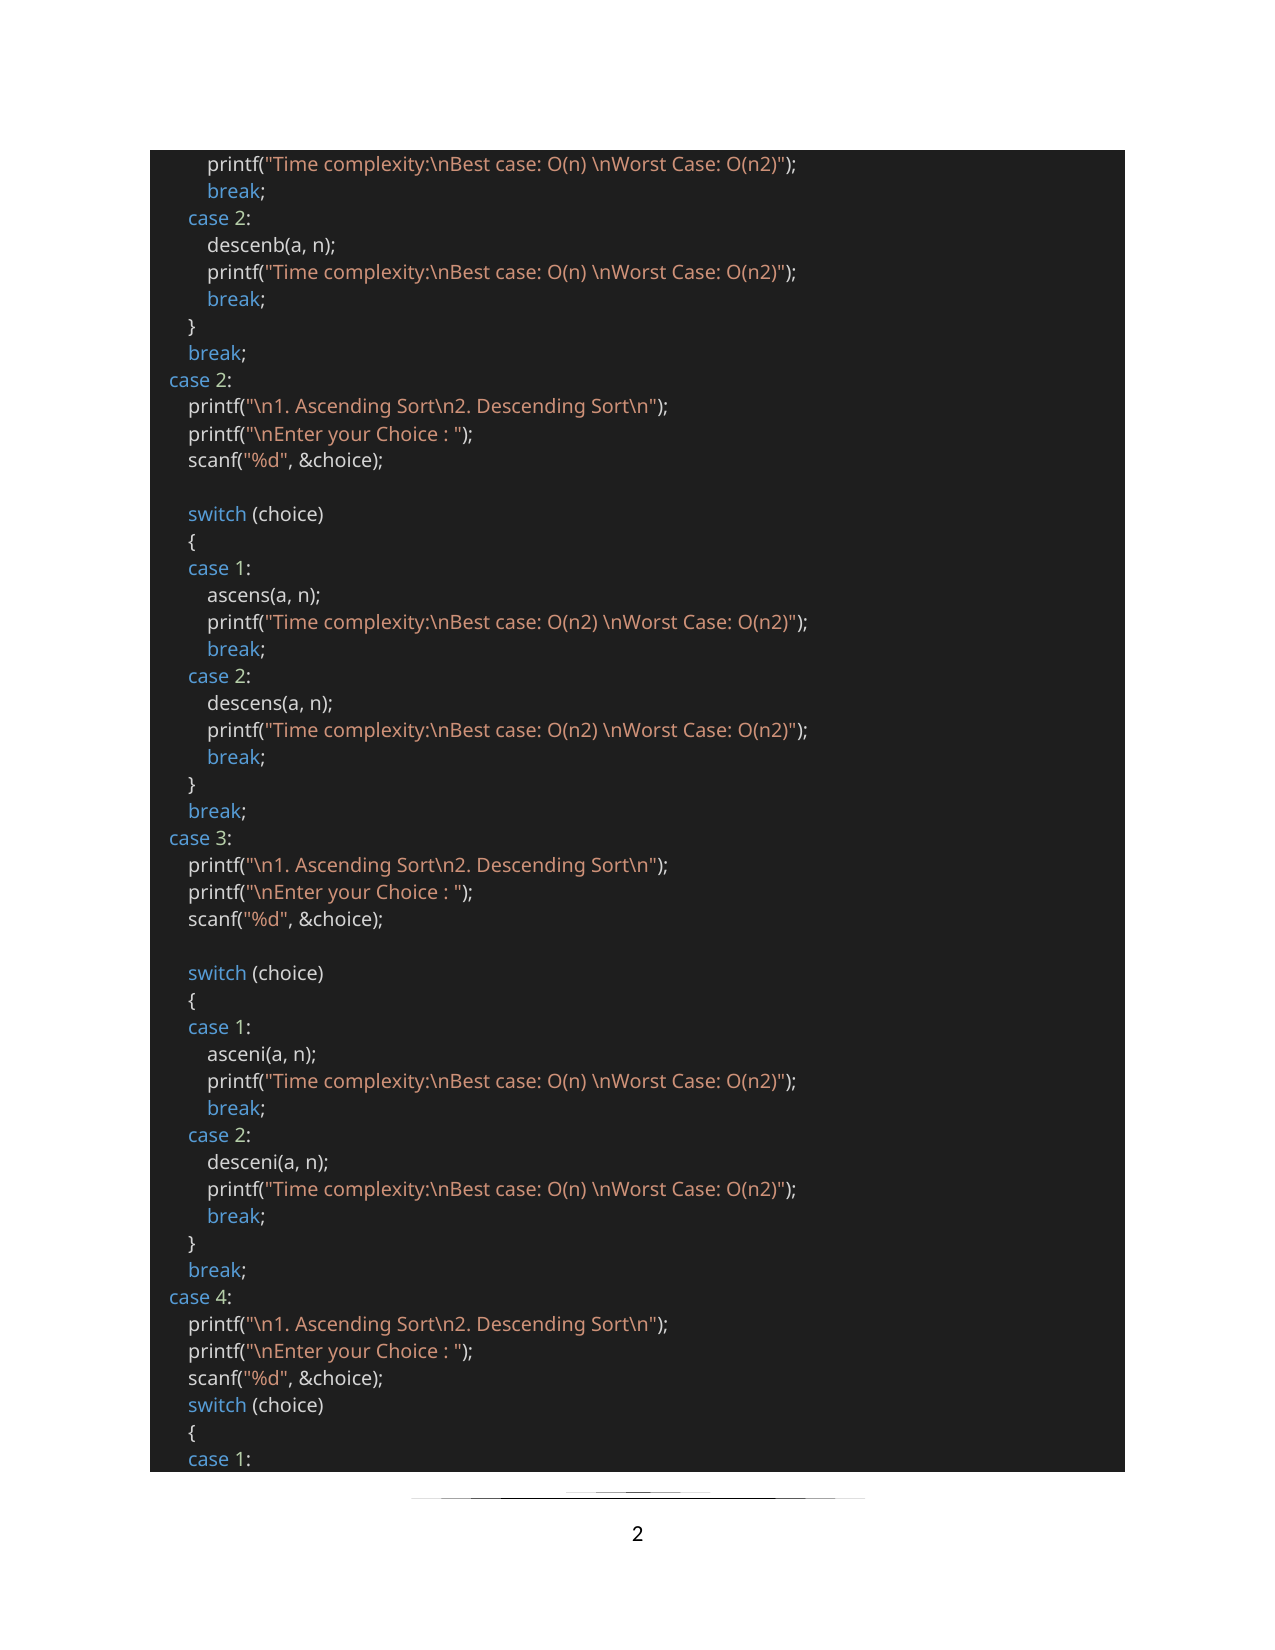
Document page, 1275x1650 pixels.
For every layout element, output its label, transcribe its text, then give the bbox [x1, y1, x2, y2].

text printf("Time complexity:\nBest case: O(n) \nWorst Case: O(n2)"); [150, 258, 1125, 285]
text desceni(a, n); [150, 1148, 1125, 1175]
text switch (choice) [150, 1391, 1125, 1418]
text scanf("%d", &choice); [150, 447, 1125, 474]
text { [150, 528, 1125, 555]
text scanf("%d", &choice); [150, 905, 1125, 932]
text case 2: [150, 663, 1125, 689]
text break; [150, 1094, 1125, 1121]
text case 3: [150, 824, 1125, 851]
text } [150, 771, 1125, 797]
text switch (choice) [150, 959, 1125, 986]
text case 4: [150, 1283, 1125, 1310]
text printf("Time complexity:\nBest case: O(n) \nWorst Case: O(n2)"); [150, 150, 1125, 177]
text printf("\nEnter your Choice : "); [150, 878, 1125, 905]
text asceni(a, n); [150, 1040, 1125, 1067]
text printf("\n1. Ascending Sort\n2. Descending Sort\n"); [150, 851, 1125, 878]
text break; [150, 285, 1125, 312]
text case 2: [150, 366, 1125, 393]
text break; [150, 743, 1125, 771]
text case 1: [150, 555, 1125, 582]
text printf("\n1. Ascending Sort\n2. Descending Sort\n"); [150, 1310, 1125, 1337]
text break; [150, 636, 1125, 663]
text descenb(a, n); [150, 231, 1125, 258]
text } [150, 1229, 1125, 1256]
text case 2: [150, 1121, 1125, 1148]
text printf("Time complexity:\nBest case: O(n) \nWorst Case: O(n2)"); [150, 1067, 1125, 1094]
text ascens(a, n); [150, 582, 1125, 609]
text case 2: [150, 204, 1125, 231]
text printf("Time complexity:\nBest case: O(n2) \nWorst Case: O(n2)"); [150, 717, 1125, 743]
text printf("\nEnter your Choice : "); [150, 1337, 1125, 1364]
text descens(a, n); [150, 689, 1125, 717]
text { [150, 1418, 1125, 1445]
text break; [150, 1256, 1125, 1283]
text break; [150, 177, 1125, 204]
text break; [150, 339, 1125, 366]
text break; [150, 1202, 1125, 1229]
text switch (choice) [150, 501, 1125, 528]
text case 1: [150, 1445, 1125, 1472]
text { [150, 986, 1125, 1013]
text } [150, 312, 1125, 339]
text printf("\nEnter your Choice : "); [150, 420, 1125, 447]
text scanf("%d", &choice); [150, 1364, 1125, 1391]
text printf("\n1. Ascending Sort\n2. Descending Sort\n"); [150, 393, 1125, 420]
text break; [150, 797, 1125, 824]
text printf("Time complexity:\nBest case: O(n) \nWorst Case: O(n2)"); [150, 1175, 1125, 1202]
text case 1: [150, 1013, 1125, 1040]
text printf("Time complexity:\nBest case: O(n2) \nWorst Case: O(n2)"); [150, 609, 1125, 636]
